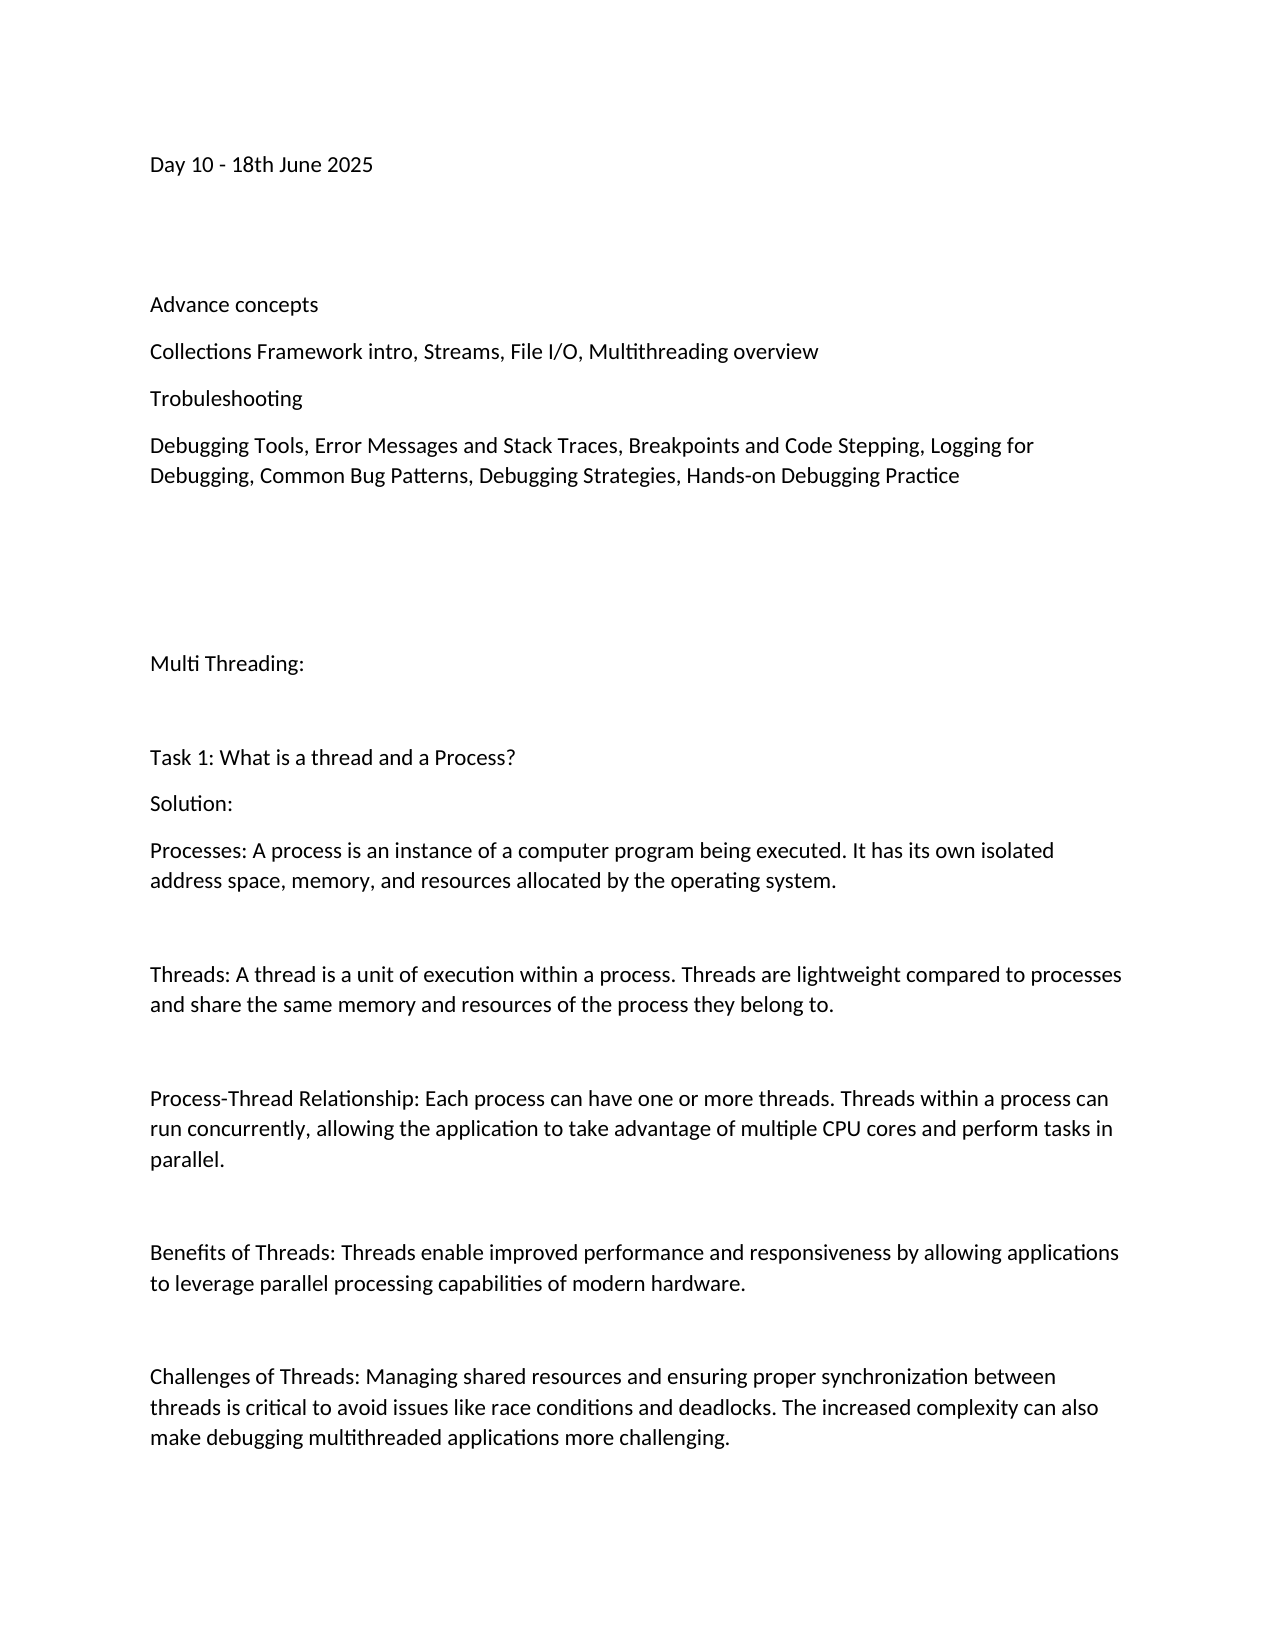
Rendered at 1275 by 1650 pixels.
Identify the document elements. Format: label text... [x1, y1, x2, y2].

text Advance concepts [150, 291, 1125, 319]
text Collections Framework intro, Streams, File I/O, Multithreading overview [150, 337, 1125, 366]
text Threads: A thread is a unit of execution within a process. Threads are lightweight compared to processes and share the same memory and resources of the process they belong to. [150, 960, 1125, 1019]
text Challenges of Threads: Managing shared resources and ensuring proper synchronization between threads is critical to avoid issues like race conditions and deadlocks. The increased complexity can also make debugging multithreaded applications more challenging. [150, 1362, 1125, 1451]
text Trobuleshooting [150, 384, 1125, 412]
text Benefits of Threads: Threads enable improved performance and responsiveness by allowing applications to leverage parallel processing capabilities of modern hardware. [150, 1238, 1125, 1297]
text Multi Threading: [150, 649, 1125, 677]
text Solution: [150, 789, 1125, 818]
text Processes: A process is an instance of a computer program being executed. It has its own isolated address space, memory, and resources allocated by the operating system. [150, 836, 1125, 895]
text Day 10 - 18th June 2025 [150, 150, 1125, 178]
text Process-Thread Relationship: Each process can have one or more threads. Threads within a process can run concurrently, allowing the application to take advantage of multiple CPU cores and perform tasks in parallel. [150, 1084, 1125, 1173]
text Debugging Tools, Error Messages and Stack Traces, Breakpoints and Code Stepping, Logging for Debugging, Common Bug Patterns, Debugging Strategies, Hands-on Debugging Practice [150, 431, 1125, 489]
text Task 1: What is a thread and a Process? [150, 743, 1125, 771]
